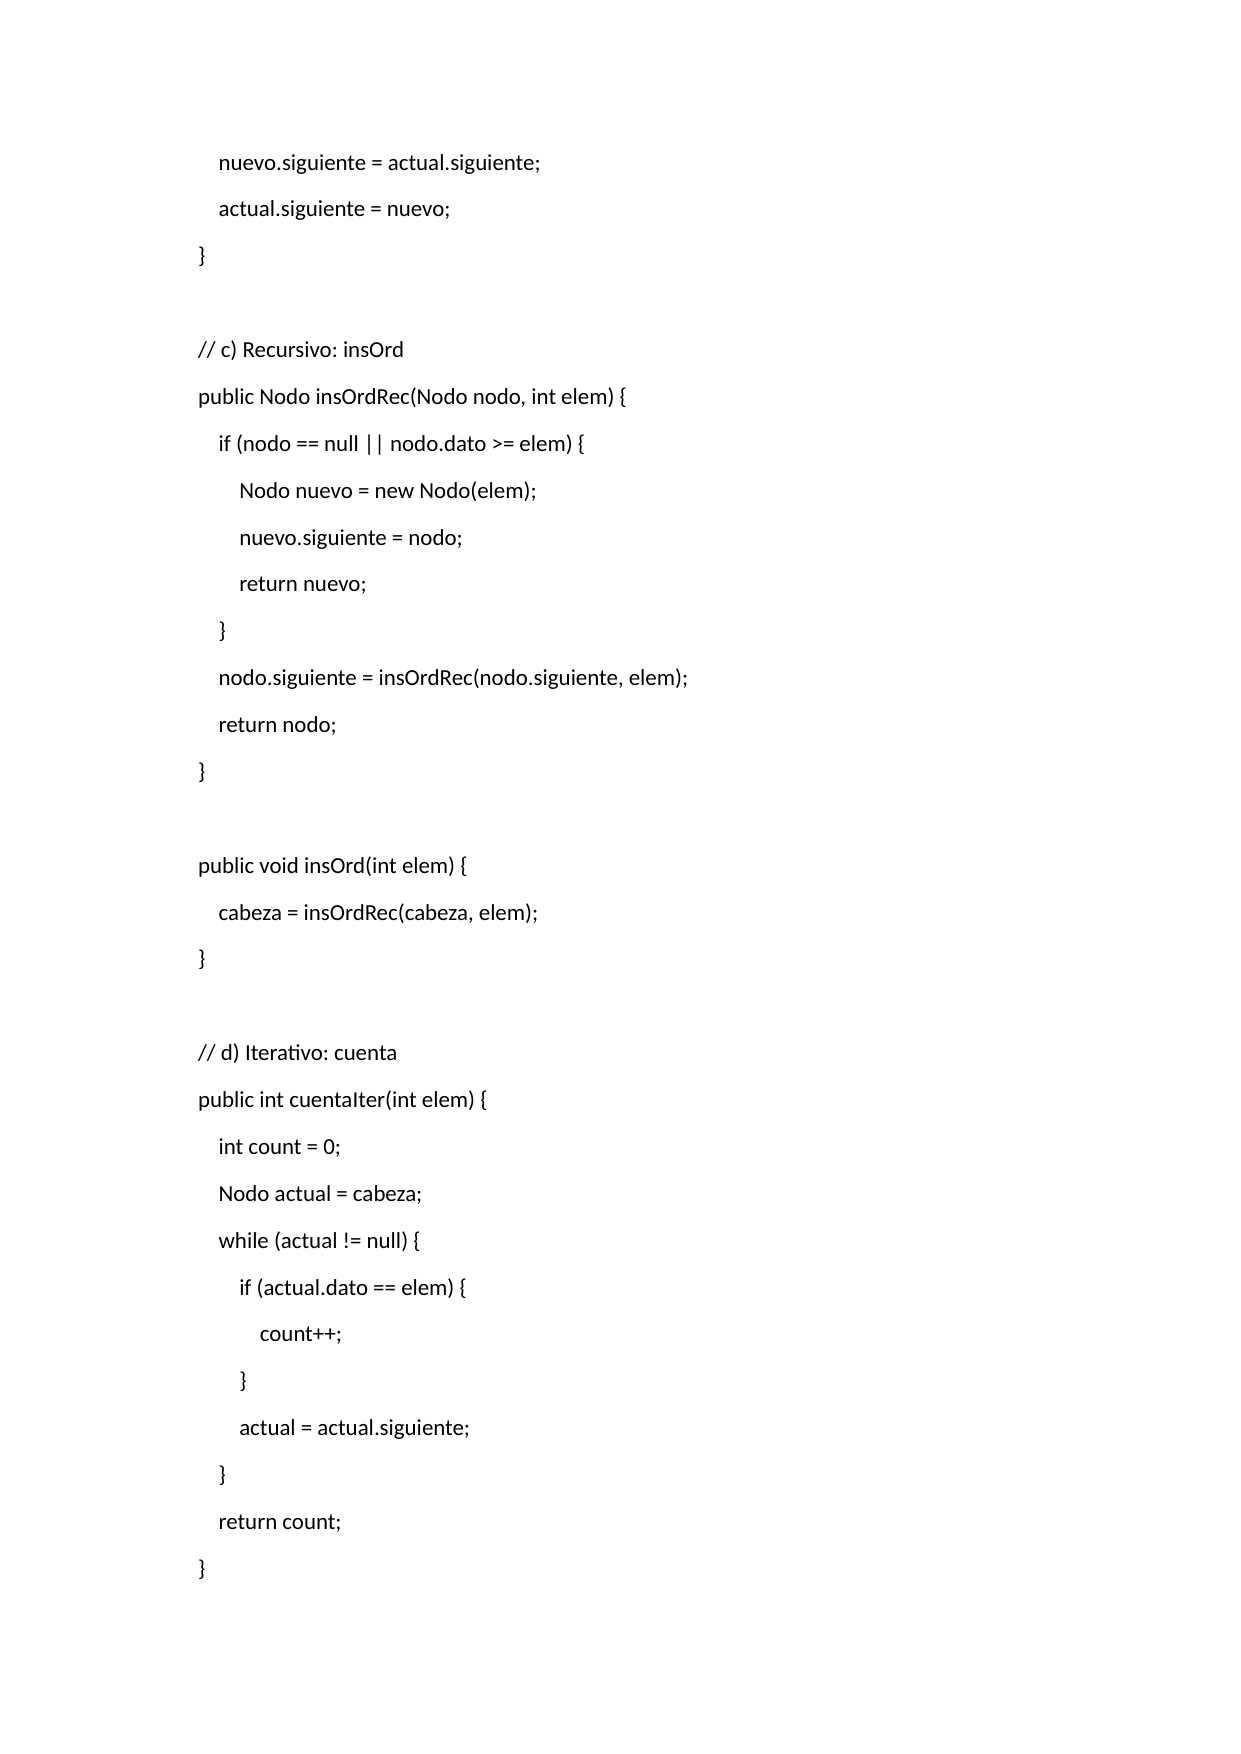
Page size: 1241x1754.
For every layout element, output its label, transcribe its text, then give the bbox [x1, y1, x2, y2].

text } [177, 1460, 1063, 1488]
text } [177, 944, 1063, 972]
text count++; [177, 1319, 1063, 1347]
text Nodo actual = cabeza; [177, 1179, 1063, 1207]
text // c) Recursivo: insOrd [177, 335, 1063, 363]
text nodo.siguiente = insOrdRec(nodo.siguiente, elem); [177, 663, 1063, 691]
text } [177, 757, 1063, 785]
text nuevo.siguiente = actual.siguiente; [177, 148, 1063, 176]
text while (actual != null) { [177, 1226, 1063, 1254]
text return count; [177, 1507, 1063, 1535]
text public void insOrd(int elem) { [177, 851, 1063, 879]
text Nodo nuevo = new Nodo(elem); [177, 476, 1063, 504]
text } [177, 616, 1063, 644]
text } [177, 241, 1063, 269]
text if (nodo == null || nodo.dato >= elem) { [177, 429, 1063, 457]
text nuevo.siguiente = nodo; [177, 523, 1063, 551]
text public int cuentaIter(int elem) { [177, 1085, 1063, 1113]
text return nuevo; [177, 569, 1063, 597]
text // d) Iterativo: cuenta [177, 1038, 1063, 1066]
text int count = 0; [177, 1132, 1063, 1160]
text public Nodo insOrdRec(Nodo nodo, int elem) { [177, 382, 1063, 410]
text actual.siguiente = nuevo; [177, 194, 1063, 222]
text cabeza = insOrdRec(cabeza, elem); [177, 898, 1063, 926]
text actual = actual.siguiente; [177, 1413, 1063, 1441]
text } [177, 1554, 1063, 1582]
text return nodo; [177, 710, 1063, 738]
text } [177, 1366, 1063, 1394]
text if (actual.dato == elem) { [177, 1273, 1063, 1301]
